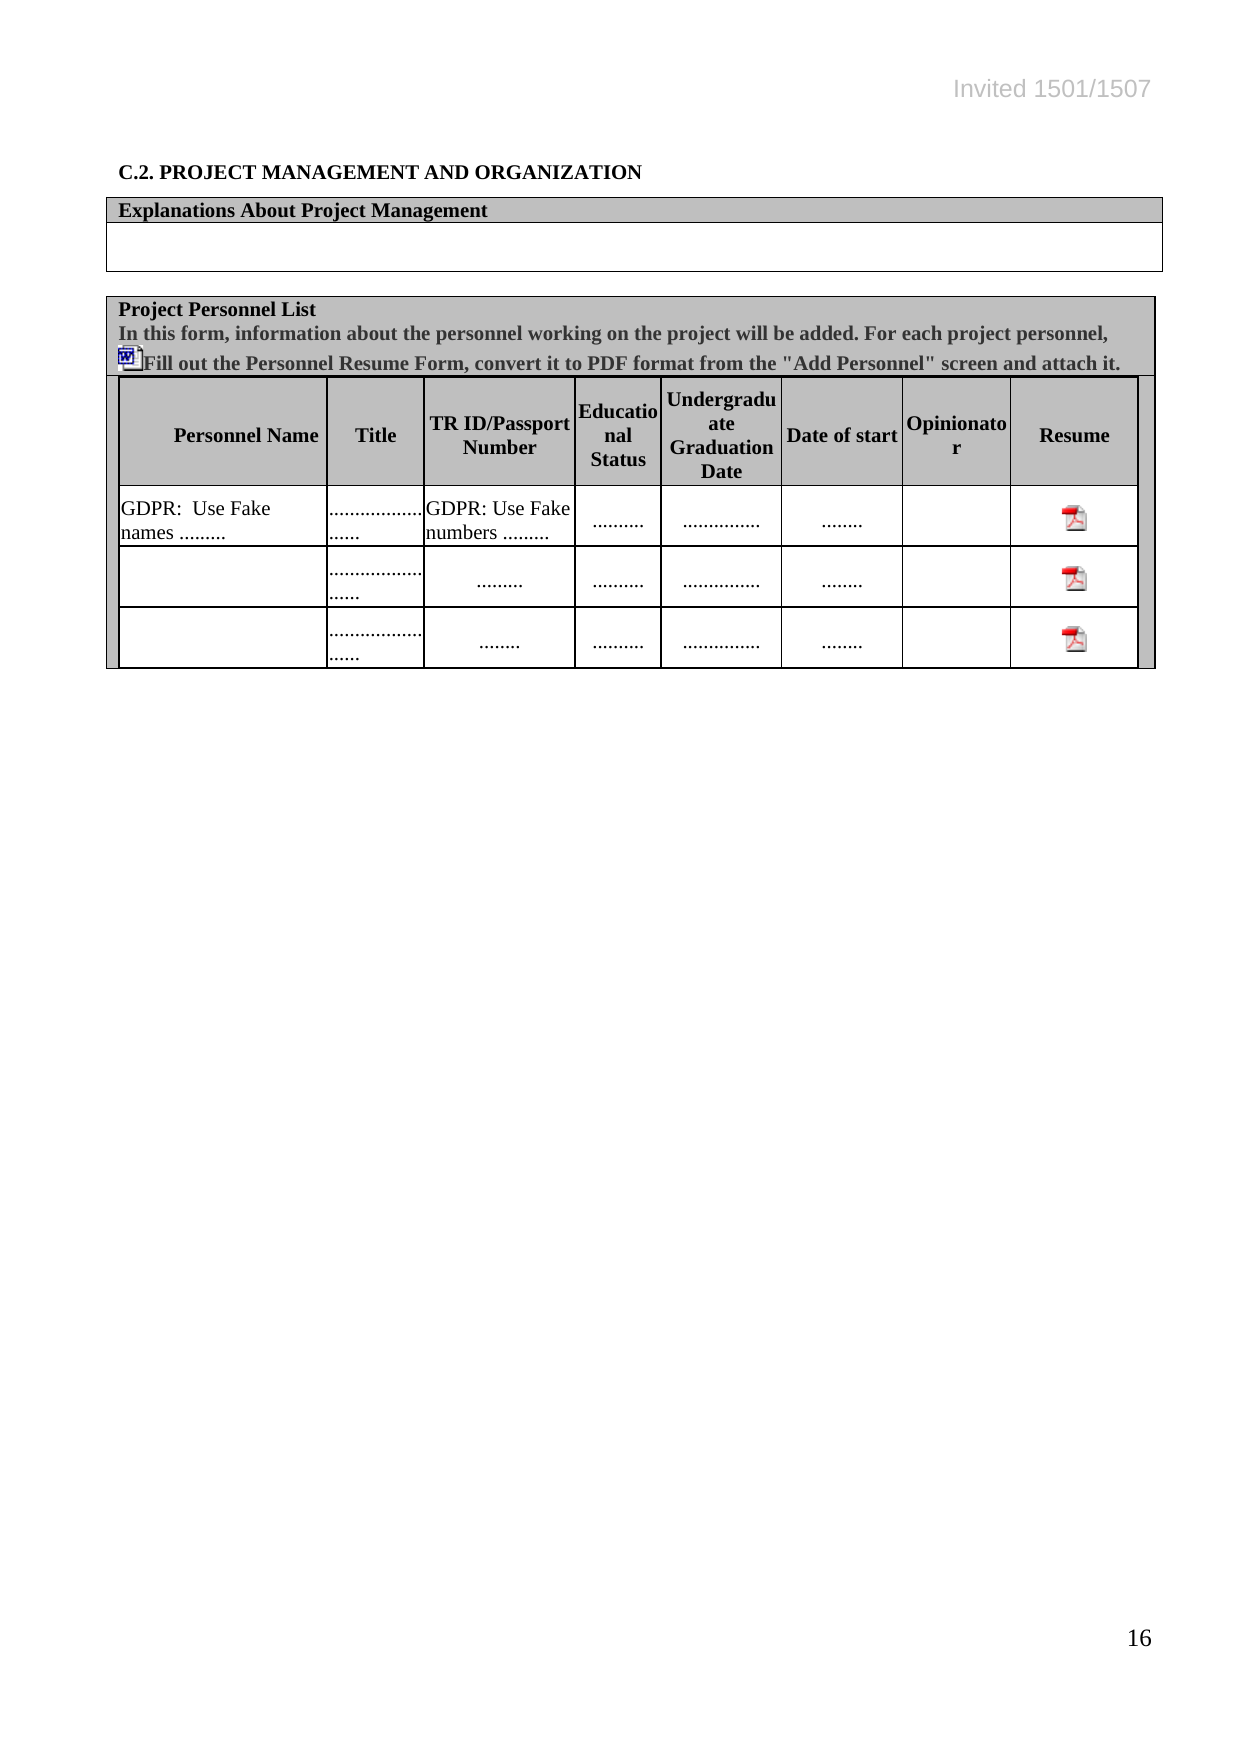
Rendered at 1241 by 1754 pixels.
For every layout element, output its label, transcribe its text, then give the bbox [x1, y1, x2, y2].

picture [1061, 626, 1087, 652]
picture [118, 345, 144, 371]
picture [1061, 505, 1087, 531]
picture [1061, 566, 1087, 591]
table_cell [1139, 376, 1154, 668]
table_cell [107, 223, 1162, 271]
table_header Project Personnel List In this form, information about the personnel working on the project will be added. For each project personnel, Fill out the Personnel Resume Form, convert it to PDF format from the "Add Personnel" screen and attach it. [107, 297, 1154, 375]
table_header Explanations About Project Management [107, 198, 1162, 222]
table_cell [107, 376, 118, 668]
subtitle C.2. PROJECT MANAGEMENT AND ORGANIZATION [118, 160, 1152, 184]
